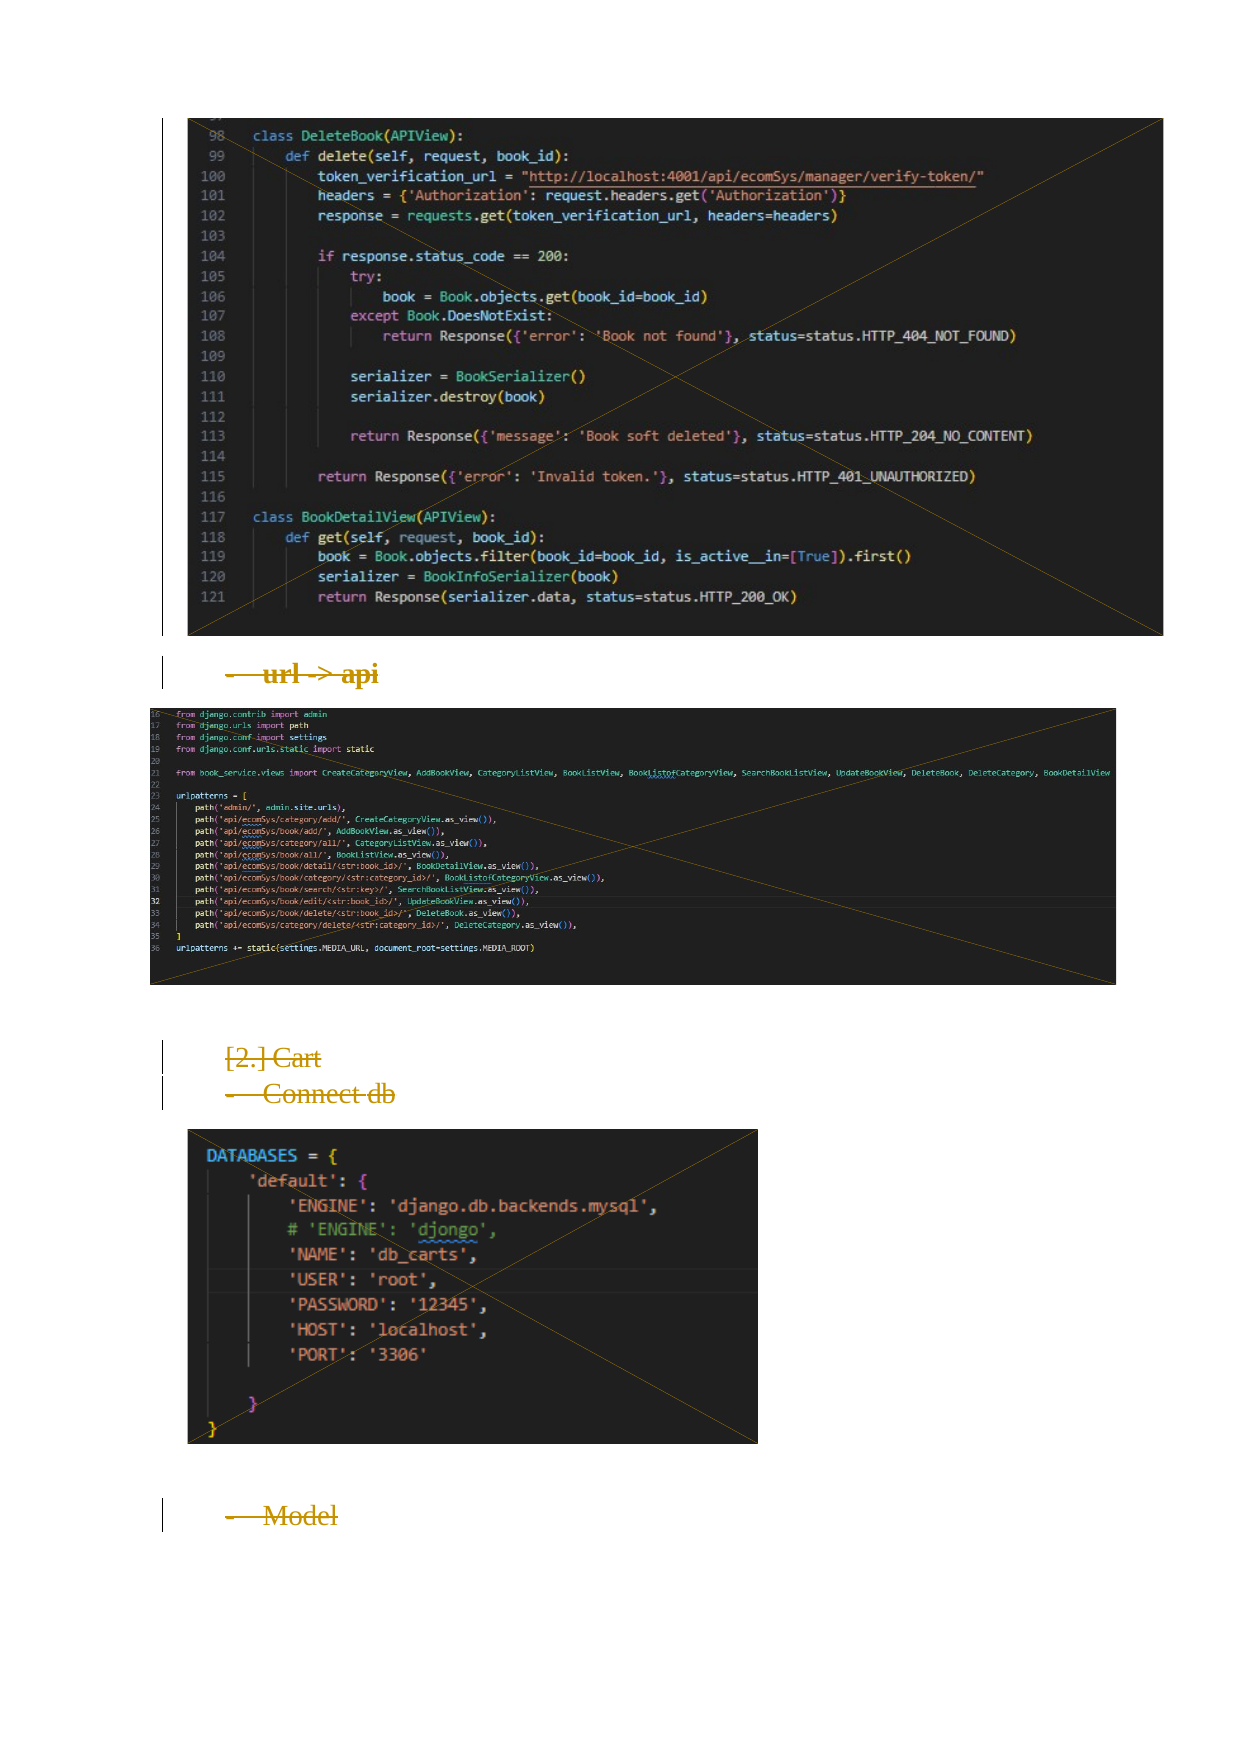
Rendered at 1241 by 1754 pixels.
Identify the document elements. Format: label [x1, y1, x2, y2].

picture [189, 1287, 756, 1444]
picture [190, 378, 1161, 636]
picture [187, 119, 673, 635]
picture [190, 118, 1161, 376]
picture [678, 119, 1164, 635]
picture [636, 708, 1117, 985]
picture [152, 848, 1114, 985]
picture [474, 1131, 758, 1442]
picture [187, 1130, 471, 1443]
picture [151, 708, 1115, 846]
picture [189, 1129, 756, 1285]
picture [150, 710, 630, 983]
